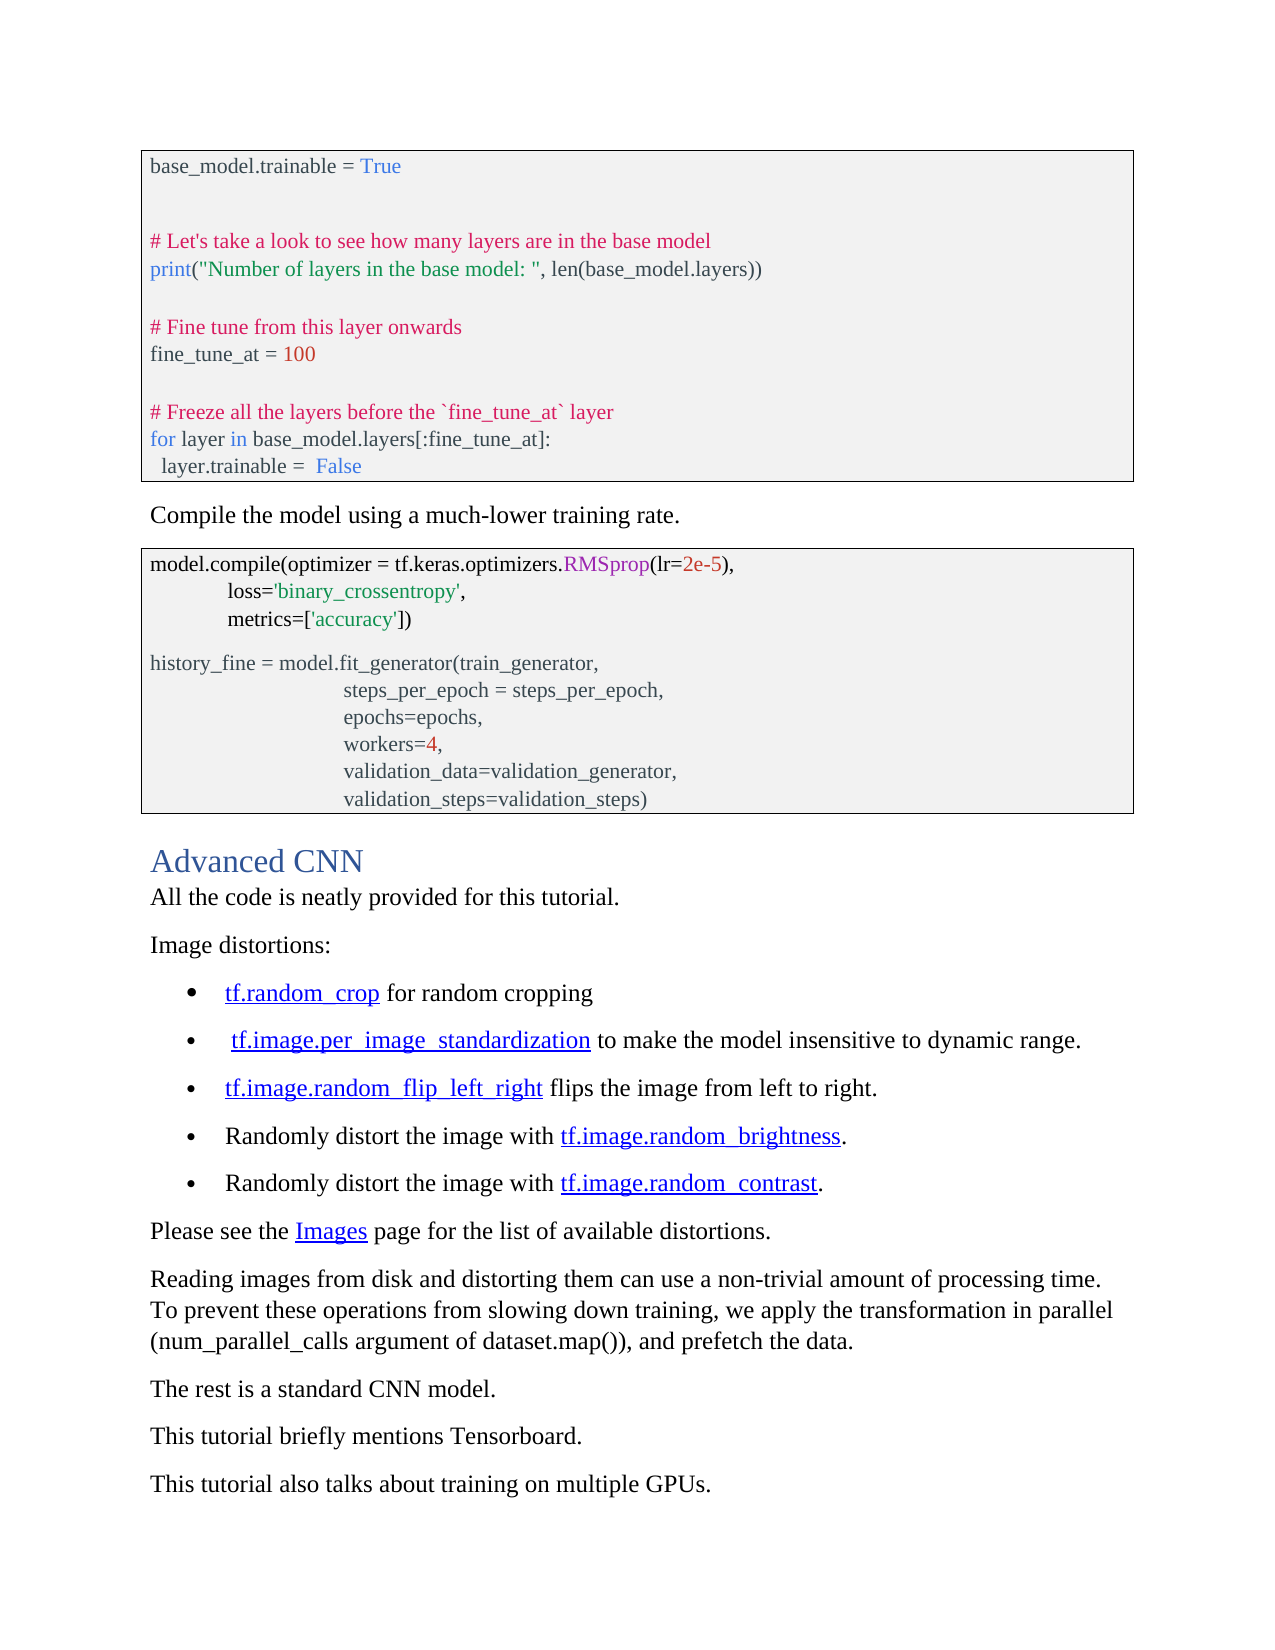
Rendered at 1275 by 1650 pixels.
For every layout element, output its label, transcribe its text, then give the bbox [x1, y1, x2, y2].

text history_fine = model.fit_generator(train_generator, steps_per_epoch = steps_per_epoch, epochs=epochs, workers=4, validation_data=validation_generator, validation_steps=validation_steps) [142, 646, 1133, 813]
list Randomly distort the image with tf.image.random_contrast. [187, 1168, 1125, 1197]
list tf.random_crop for random cropping [187, 978, 1125, 1006]
subtitle Advanced CNN [150, 841, 1125, 879]
text The rest is a standard CNN model. [150, 1374, 1125, 1402]
text This tutorial briefly mentions Tensorboard. [150, 1421, 1125, 1450]
text model.compile(optimizer = tf.keras.optimizers.RMSprop(lr=2e-5), loss='binary_crossentropy', metrics=['accuracy']) [142, 549, 1133, 631]
text Please see the Images page for the list of available distortions. [150, 1216, 1125, 1245]
text All the code is neatly provided for this tutorial. [150, 882, 1125, 911]
text Image distortions: [150, 930, 1125, 959]
text Reading images from disk and distorting them can use a non-trivial amount of processing time. To prevent these operations from slowing down training, we apply the transformation in parallel (num_parallel_calls argument of dataset.map()), and prefetch the data. [150, 1264, 1125, 1355]
text base_model.trainable = True [142, 151, 1133, 209]
list Randomly distort the image with tf.image.random_brightness. [187, 1121, 1125, 1149]
text Compile the model using a much-lower training rate. [150, 501, 1125, 529]
text # Let's take a look to see how many layers are in the base model print("Number of layers in the base model: ", len(base_model.layers)) # Fine tune from this layer onwards fine_tune_at = 100 # Freeze all the layers before the `fine_tune_at` layer for layer in base_model.layers[:fine_tune_at]: layer.trainable = False [142, 225, 1133, 481]
list tf.image.random_flip_left_right flips the image from left to right. [187, 1073, 1125, 1102]
text This tutorial also talks about training on multiple GPUs. [150, 1469, 1125, 1498]
list tf.image.per_image_standardization to make the model insensitive to dynamic range. [187, 1025, 1125, 1054]
